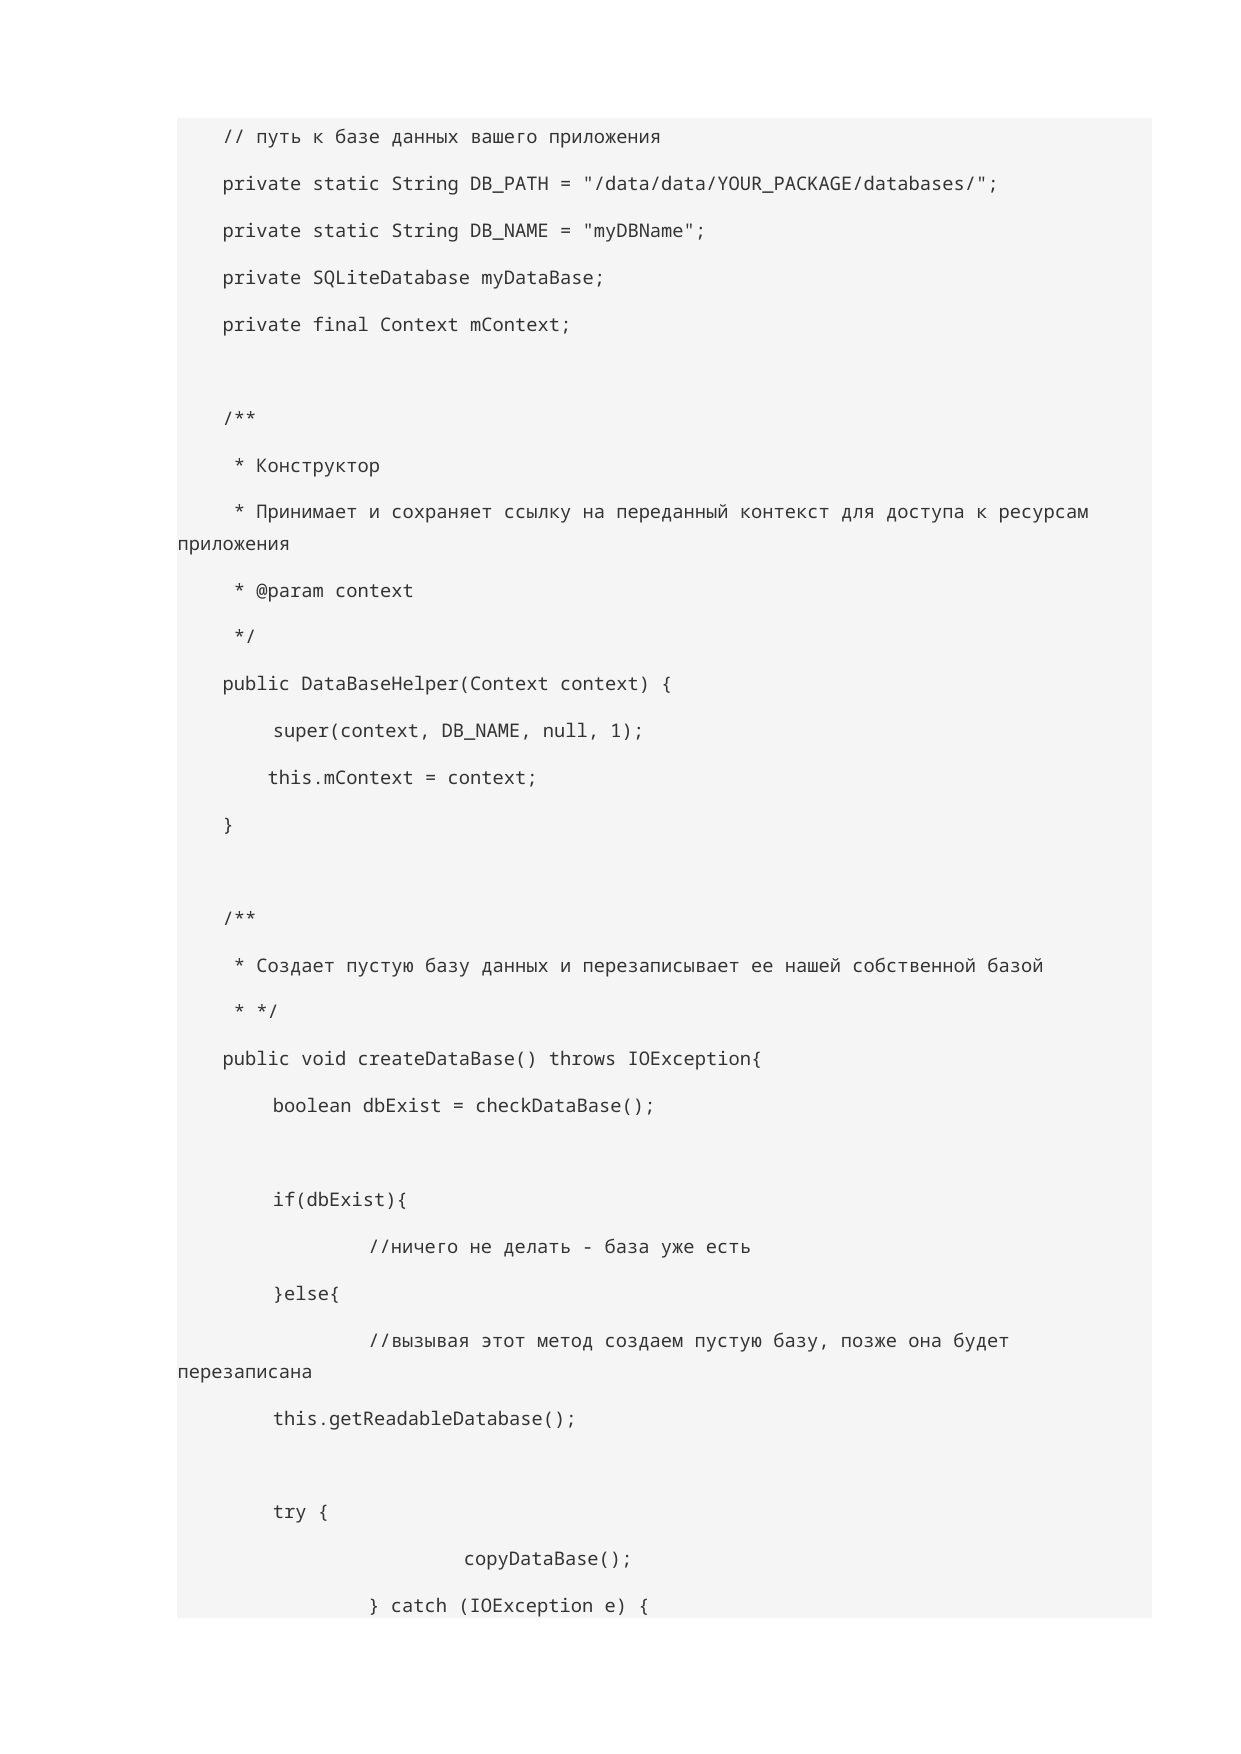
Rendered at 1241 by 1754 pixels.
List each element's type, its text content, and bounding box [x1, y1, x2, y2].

text public void createDataBase() throws IOException{ [177, 1040, 1152, 1071]
text super(context, DB_NAME, null, 1); [177, 712, 1152, 743]
text this.mContext = context; [177, 759, 1152, 790]
text copyDataBase(); [177, 1540, 1152, 1571]
text /** [177, 399, 1152, 431]
text private final Context mContext; [177, 306, 1152, 337]
text try { [177, 1493, 1152, 1524]
text */ [177, 618, 1152, 649]
text public DataBaseHelper(Context context) { [177, 665, 1152, 696]
text * Создает пустую базу данных и перезаписывает ее нашей собственной базой [177, 946, 1152, 977]
text this.getReadableDatabase(); [177, 1399, 1152, 1431]
text if(dbExist){ [177, 1181, 1152, 1212]
text // путь к базе данных вашего приложения [177, 118, 1152, 149]
text } [177, 806, 1152, 837]
text * Конструктор [177, 446, 1152, 477]
text * */ [177, 993, 1152, 1024]
text * Принимает и сохраняет ссылку на переданный контекст для доступа к ресурсам приложения [177, 493, 1152, 556]
text boolean dbExist = checkDataBase(); [177, 1087, 1152, 1118]
text private static String DB_NAME = "myDBName"; [177, 212, 1152, 243]
text * @param context [177, 571, 1152, 602]
text } catch (IOException e) { [177, 1587, 1152, 1618]
text private SQLiteDatabase myDataBase; [177, 259, 1152, 290]
text /** [177, 899, 1152, 931]
text private static String DB_PATH = "/data/data/YOUR_PACKAGE/databases/"; [177, 165, 1152, 196]
text //ничего не делать - база уже есть [177, 1227, 1152, 1259]
text }else{ [177, 1274, 1152, 1306]
text //вызывая этот метод создаем пустую базу, позже она будет перезаписана [177, 1321, 1152, 1384]
